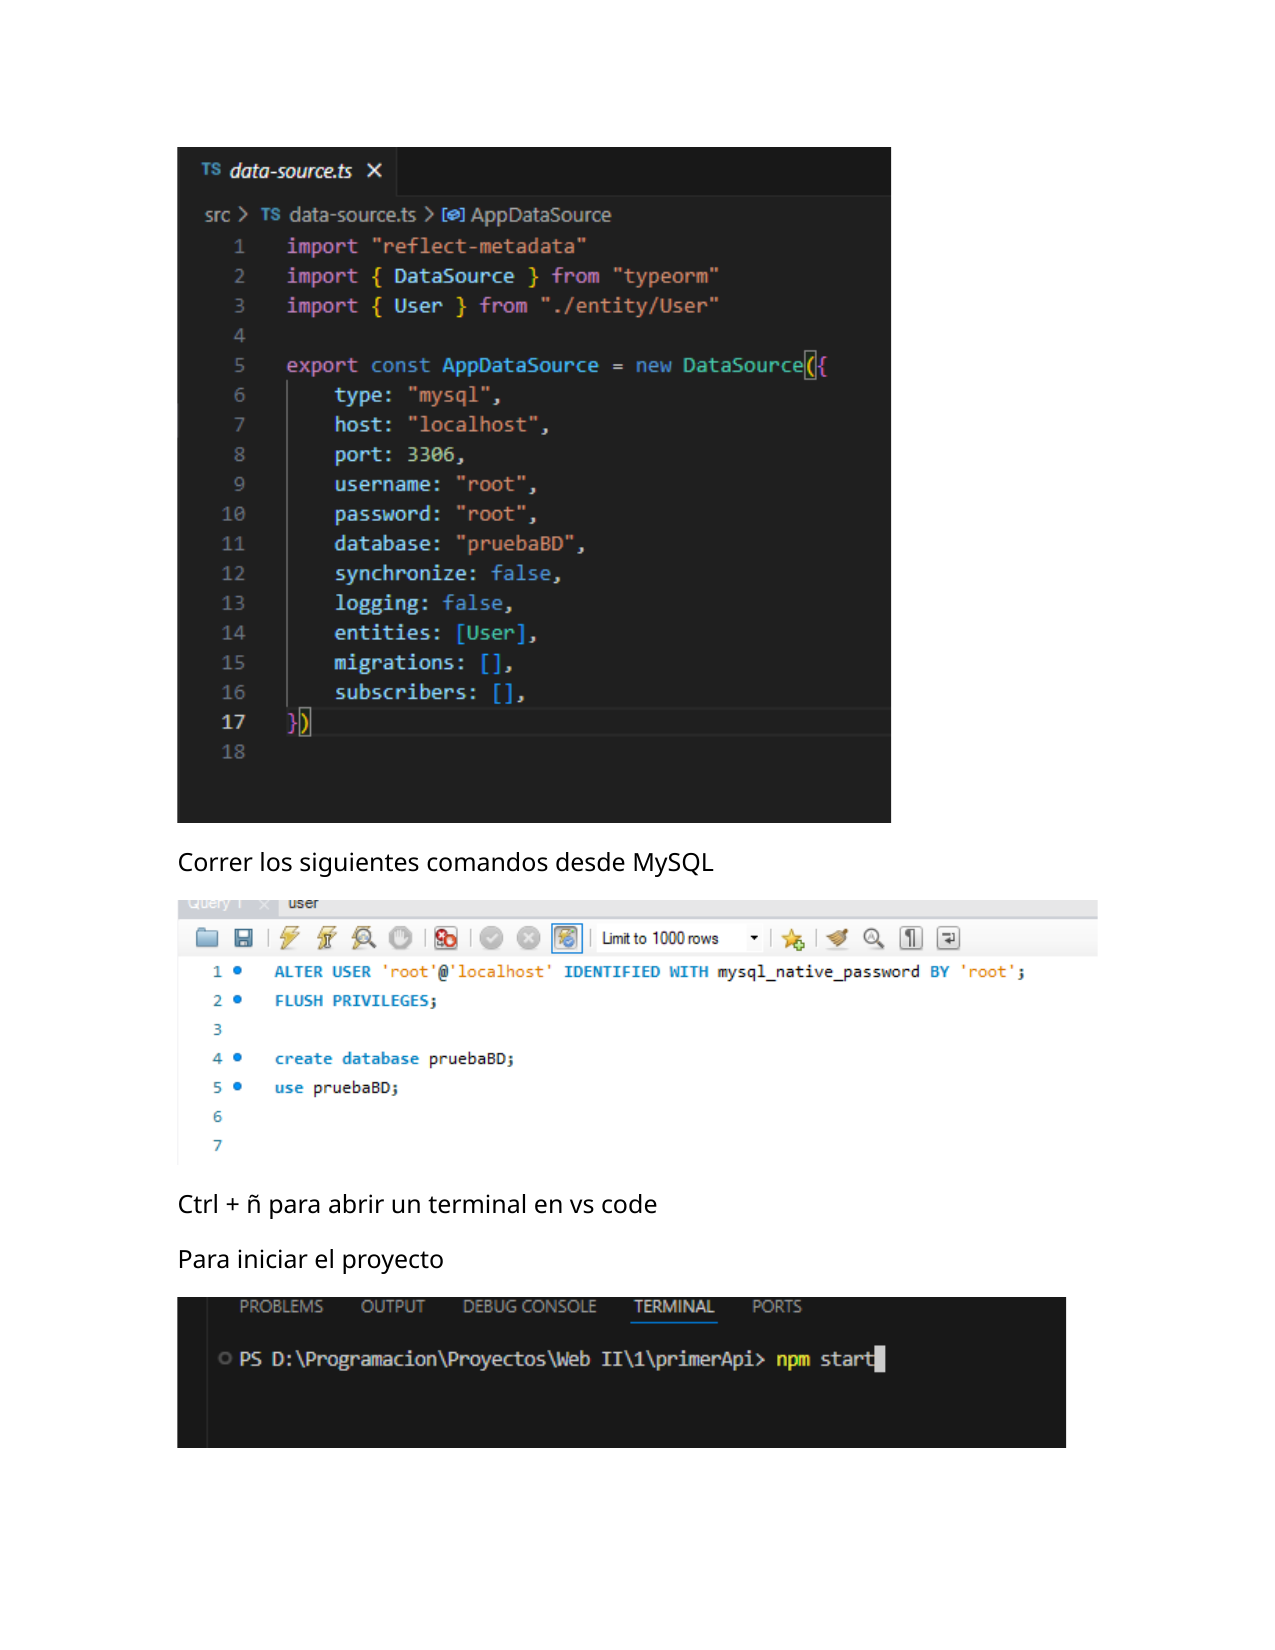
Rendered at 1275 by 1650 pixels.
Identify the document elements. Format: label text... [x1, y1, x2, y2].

picture [177, 147, 892, 823]
text Para iniciar el proyecto [177, 1242, 1098, 1276]
picture [177, 1297, 1067, 1448]
picture [177, 900, 1098, 1165]
text Correr los siguientes comandos desde MySQL [177, 844, 1098, 878]
text Ctrl + ñ para abrir un terminal en vs code [177, 1186, 1098, 1220]
